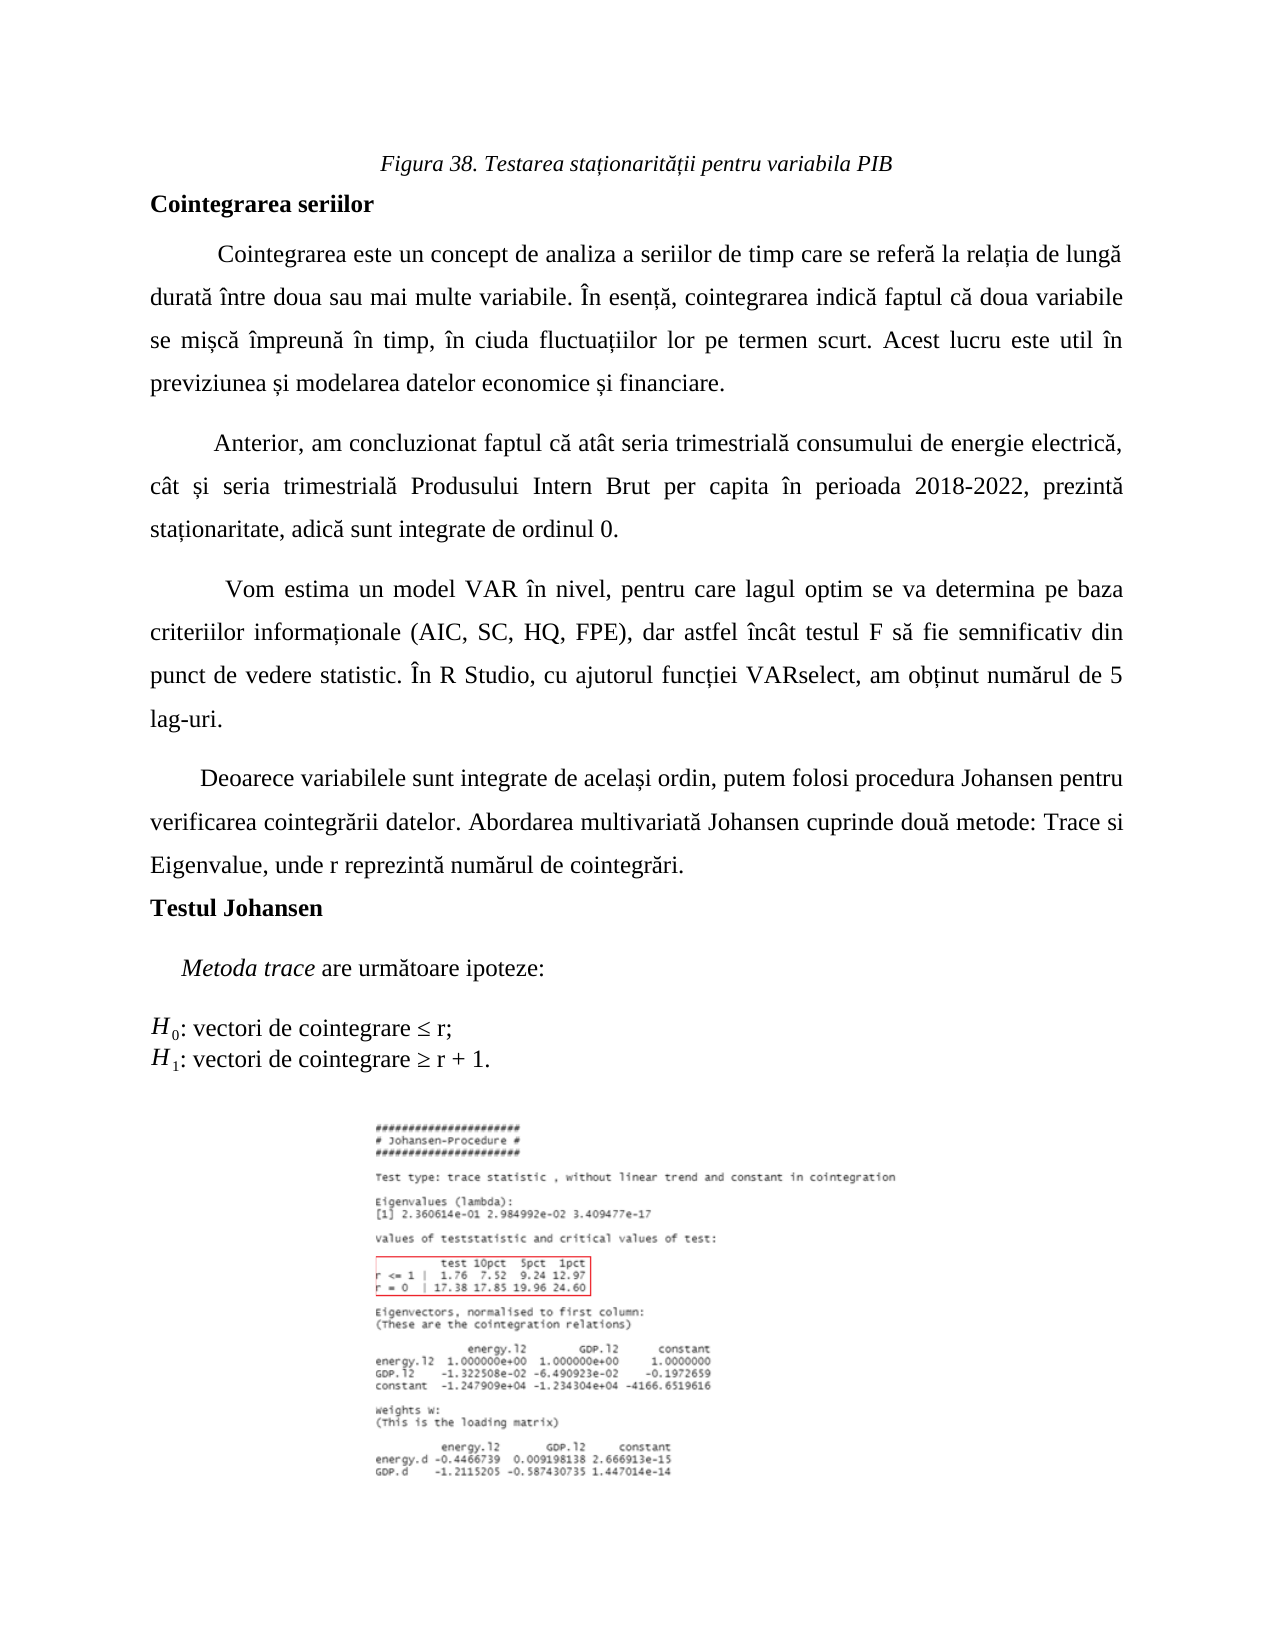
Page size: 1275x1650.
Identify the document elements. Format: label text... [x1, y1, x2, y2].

text Deoarece variabilele sunt integrate de același ordin, putem folosi procedura Johansen pentru verificarea cointegrării datelor. Abordarea multivariată Johansen cuprinde două metode: Trace si Eigenvalue, unde r reprezintă numărul de cointegrări. [150, 763, 1125, 878]
text : vectori de cointegrare ≤ r; [150, 1012, 1125, 1044]
text Vom estima un model VAR în nivel, pentru care lagul optim se va determina pe baza criteriilor informaționale (AIC, SC, HQ, FPE), dar astfel încât testul F să fie semnificativ din punct de vedere statistic. În R Studio, cu ajutorul funcției VARselect, am obținut numărul de 5 lag-uri. [150, 574, 1125, 732]
text Testul Johansen [150, 893, 1125, 922]
text Anterior, am concluzionat faptul că atât seria trimestrială consumului de energie electrică, cât și seria trimestrială Produsului Intern Brut per capita în perioada 2018-2022, prezintă staționaritate, adică sunt integrate de ordinul 0. [150, 428, 1125, 543]
picture [375, 1118, 900, 1483]
text Metoda trace are următoare ipoteze: [150, 953, 1125, 981]
subtitle Cointegrarea seriilor [150, 189, 1125, 218]
text Cointegrarea este un concept de analiza a seriilor de timp care se referă la relația de lungă durată între doua sau mai multe variabile. În esență, cointegrarea indică faptul că doua variabile se mișcă împreună în timp, în ciuda fluctuațiilor lor pe termen scurt. Acest lucru este util în previziunea și modelarea datelor economice și financiare. [150, 239, 1125, 397]
text Figura 38. Testarea staționarității pentru variabila PIB [150, 150, 1125, 176]
text : vectori de cointegrare ≥ r + 1. [150, 1044, 1125, 1075]
